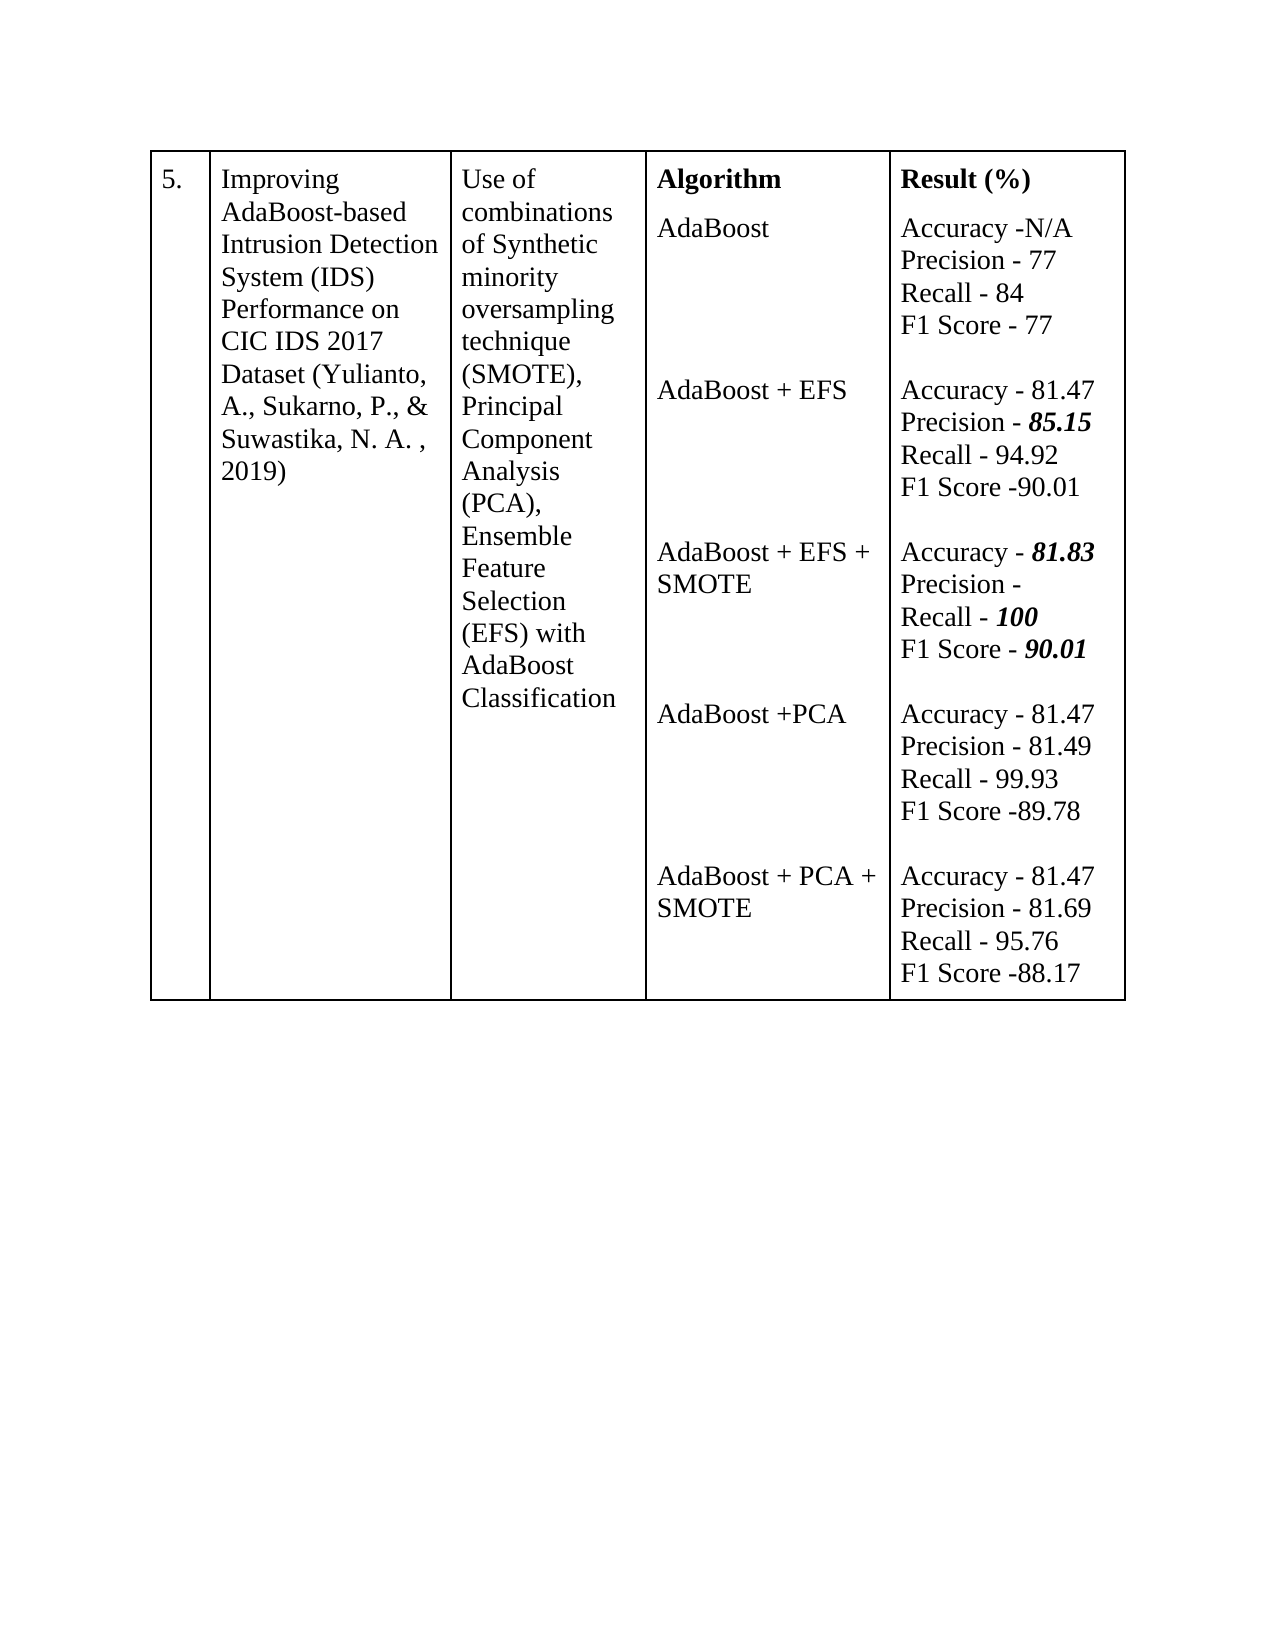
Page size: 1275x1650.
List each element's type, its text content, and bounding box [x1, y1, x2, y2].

table_cell Improving AdaBoost-based Intrusion Detection System (IDS) Performance on CIC IDS 2017 Dataset (Yulianto, A., Sukarno, P., & Suwastika, N. A. , 2019) [211, 152, 450, 999]
table_cell 5. [152, 152, 209, 999]
table_cell Use of combinations of Synthetic minority oversampling technique (SMOTE), Principal Component Analysis (PCA), Ensemble Feature Selection (EFS) with AdaBoost Classification [452, 152, 645, 999]
table_cell Algorithm AdaBoost AdaBoost + EFS AdaBoost + EFS + SMOTE AdaBoost +PCA AdaBoost + PCA + SMOTE [647, 152, 889, 999]
table_cell Result (%) Accuracy -N/A Precision - 77 Recall - 84 F1 Score - 77 Accuracy - 81.47 Precision - 85.15 Recall - 94.92 F1 Score -90.01 Accuracy - 81.83 Precision - Recall - 100 F1 Score - 90.01 Accuracy - 81.47 Precision - 81.49 Recall - 99.93 F1 Score -89.78 Accuracy - 81.47 Precision - 81.69 Recall - 95.76 F1 Score -88.17 [891, 152, 1124, 999]
